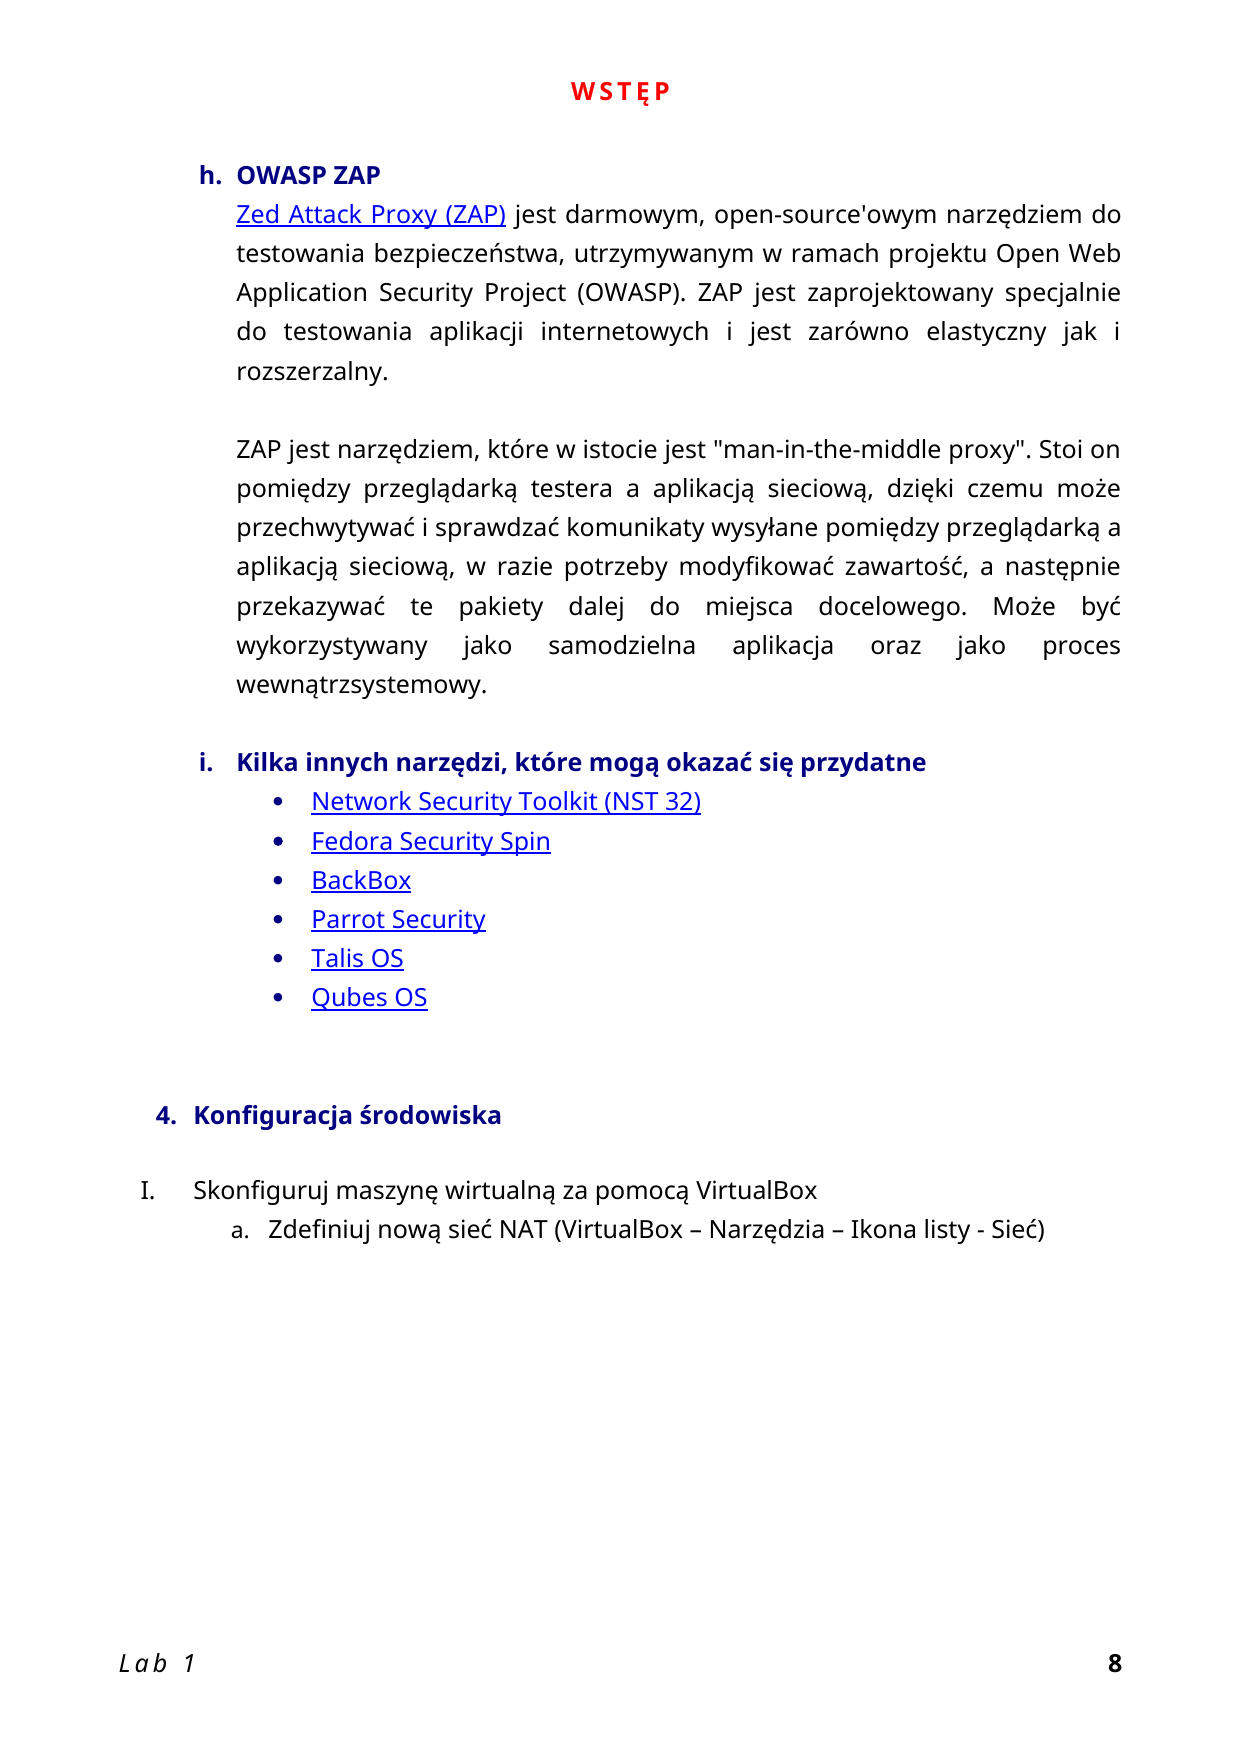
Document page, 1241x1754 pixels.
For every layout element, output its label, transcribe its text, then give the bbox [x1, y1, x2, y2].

list Konfiguracja środowiska [156, 1097, 1122, 1131]
list Parrot Security [274, 901, 1122, 936]
list Skonfiguruj maszynę wirtualną za pomocą VirtualBox [156, 1172, 1122, 1206]
list Zed Attack Proxy (ZAP) jest darmowym, open-source'owym narzędziem do testowania bezpieczeństwa, utrzymywanym w ramach projektu Open Web Application Security Project (OWASP). ZAP jest zaprojektowany specjalnie do testowania aplikacji internetowych i jest zarówno elastyczny jak i rozszerzalny. [236, 196, 1122, 387]
list Zdefiniuj nową sieć NAT (VirtualBox – Narzędzia – Ikona listy - Sieć) [231, 1212, 1122, 1246]
list Network Security Toolkit (NST 32) [274, 784, 1122, 818]
list BackBox [274, 862, 1122, 896]
list Fedora Security Spin [274, 823, 1122, 857]
list Qubes OS [274, 980, 1122, 1014]
list ZAP jest narzędziem, które w istocie jest "man-in-the-middle proxy". Stoi on pomiędzy przeglądarką testera a aplikacją sieciową, dzięki czemu może przechwytywać i sprawdzać komunikaty wysyłane pomiędzy przeglądarką a aplikacją sieciową, w razie potrzeby modyfikować zawartość, a następnie przekazywać te pakiety dalej do miejsca docelowego. Może być wykorzystywany jako samodzielna aplikacja oraz jako proces wewnątrzsystemowy. [236, 431, 1122, 701]
list Talis OS [274, 941, 1122, 975]
list OWASP ZAP [199, 157, 1122, 191]
list Kilka innych narzędzi, które mogą okazać się przydatne [199, 745, 1122, 779]
